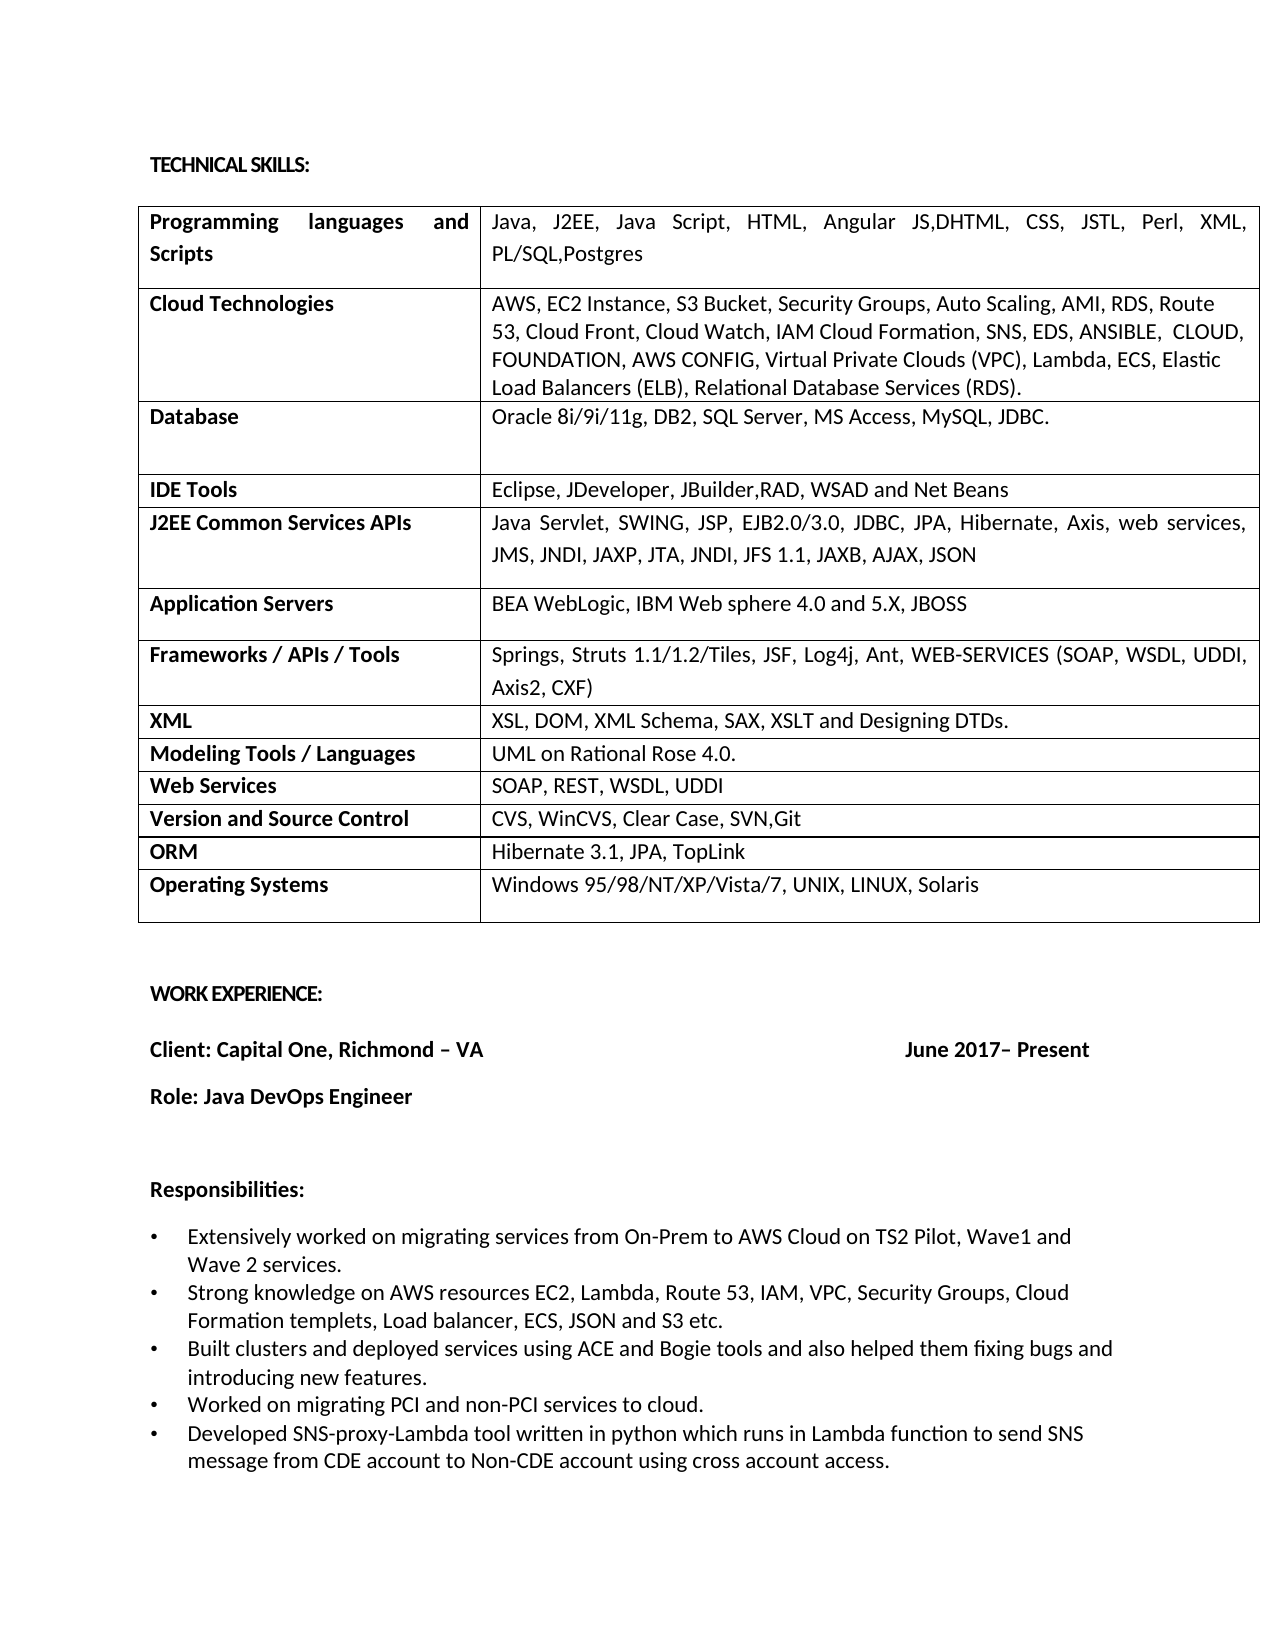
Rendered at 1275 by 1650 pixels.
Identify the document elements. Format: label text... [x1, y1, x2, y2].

table_cell Database [139, 402, 480, 474]
title WORK EXPERIENCE: [150, 979, 1125, 1007]
text Client: Capital One, Richmond – VA June 2017– Present [150, 1035, 1125, 1063]
table_cell XSL, , XML Schema, SAX, XSLT and Designing DTDs. [481, 706, 1259, 738]
table_cell IDE Tools [139, 475, 480, 507]
table_cell CVS, WinCVS, Clear Case, SVN,Git [481, 805, 1259, 836]
table_cell AWS, EC2 Instance, S3 Bucket, Security Groups, Auto Scaling, AMI, RDS, Route 53, Cloud Front, Cloud Watch, IAM Cloud Formation, SNS, EDS, ANSIBLE, CLOUD, FOUNDATION, AWS CONFIG, Virtual Private Clouds (VPC), Lambda, ECS, Elastic Load Balancers (ELB), Relational Database Services (RDS). [481, 289, 1259, 401]
list Strong knowledge on AWS resources EC2, Lambda, Route 53, IAM, VPC, Security Groups, Cloud Formation templets, Load balancer, ECS, JSON and S3 etc. [150, 1278, 1125, 1334]
table_cell BEA WebLogic, IBM Web sphere 4.0 and 5.X, JBOSS [481, 589, 1259, 639]
table_cell Cloud Technologies [139, 289, 480, 401]
text Responsibilities: [150, 1176, 1125, 1204]
table_cell Web Services [139, 772, 480, 803]
table_cell UML on Rational Rose 4.0. [481, 739, 1259, 771]
table_cell ORM [139, 838, 480, 869]
list Built clusters and deployed services using ACE and Bogie tools and also helped them fixing bugs and introducing new features. [150, 1334, 1125, 1391]
table_cell Java Servlet, SWING, JSP, EJB2.0/3.0, JDBC, JPA, Hibernate, Axis, web services, JMS, JNDI, JAXP, JTA, JNDI, JFS 1.1, , AJAX, JSON [481, 508, 1259, 588]
table_cell Hibernate 3.1, JPA, TopLink [481, 838, 1259, 869]
table_cell Operating Systems [139, 870, 480, 922]
title TECHNICAL SKILLS: [150, 150, 1125, 178]
list Worked on migrating PCI and non-PCI services to cloud. [150, 1391, 1125, 1419]
table_cell J2EE Common Services APIs [139, 508, 480, 588]
table_cell XML [139, 706, 480, 738]
table_cell Windows 95/98/NT/XP/Vista/7, UNIX, LINUX, Solaris [481, 870, 1259, 922]
table_header Programming languages and Scripts [139, 207, 480, 288]
table_cell Application Servers [139, 589, 480, 639]
table_cell Oracle 8i/9i/11g, DB2, SQL Server, MS Access, MySQL, JDBC. [481, 402, 1259, 474]
table_cell Springs, Struts 1.1/1.2/Tiles, JSF, Log4j, Ant, WEB-SERVICES (SOAP, WSDL, UDDI, Axis2, CXF) [481, 641, 1259, 705]
table_cell Frameworks / APIs / Tools [139, 641, 480, 705]
text Role: Java DevOps Engineer [150, 1082, 1125, 1110]
table_cell , REST, WSDL, UDDI [481, 772, 1259, 803]
table_header Java, J2EE, Java Script, HTML, Angular JS,DHTML, CSS, L, Perl, XML, PL/SQL,Postgres [481, 207, 1259, 288]
table_cell Eclipse, JDeveloper, JBuilder,RAD, WSAD and Net Beans [481, 475, 1259, 507]
table_cell Version and Source Control [139, 805, 480, 836]
list Extensively worked on migrating services from On-Prem to AWS Cloud on TS2 Pilot, Wave1 and Wave 2 services. [150, 1222, 1125, 1278]
table_cell Modeling Tools / Languages [139, 739, 480, 771]
list Developed SNS-proxy-Lambda tool written in python which runs in Lambda function to send SNS message from CDE account to Non-CDE account using cross account access. [150, 1419, 1125, 1475]
